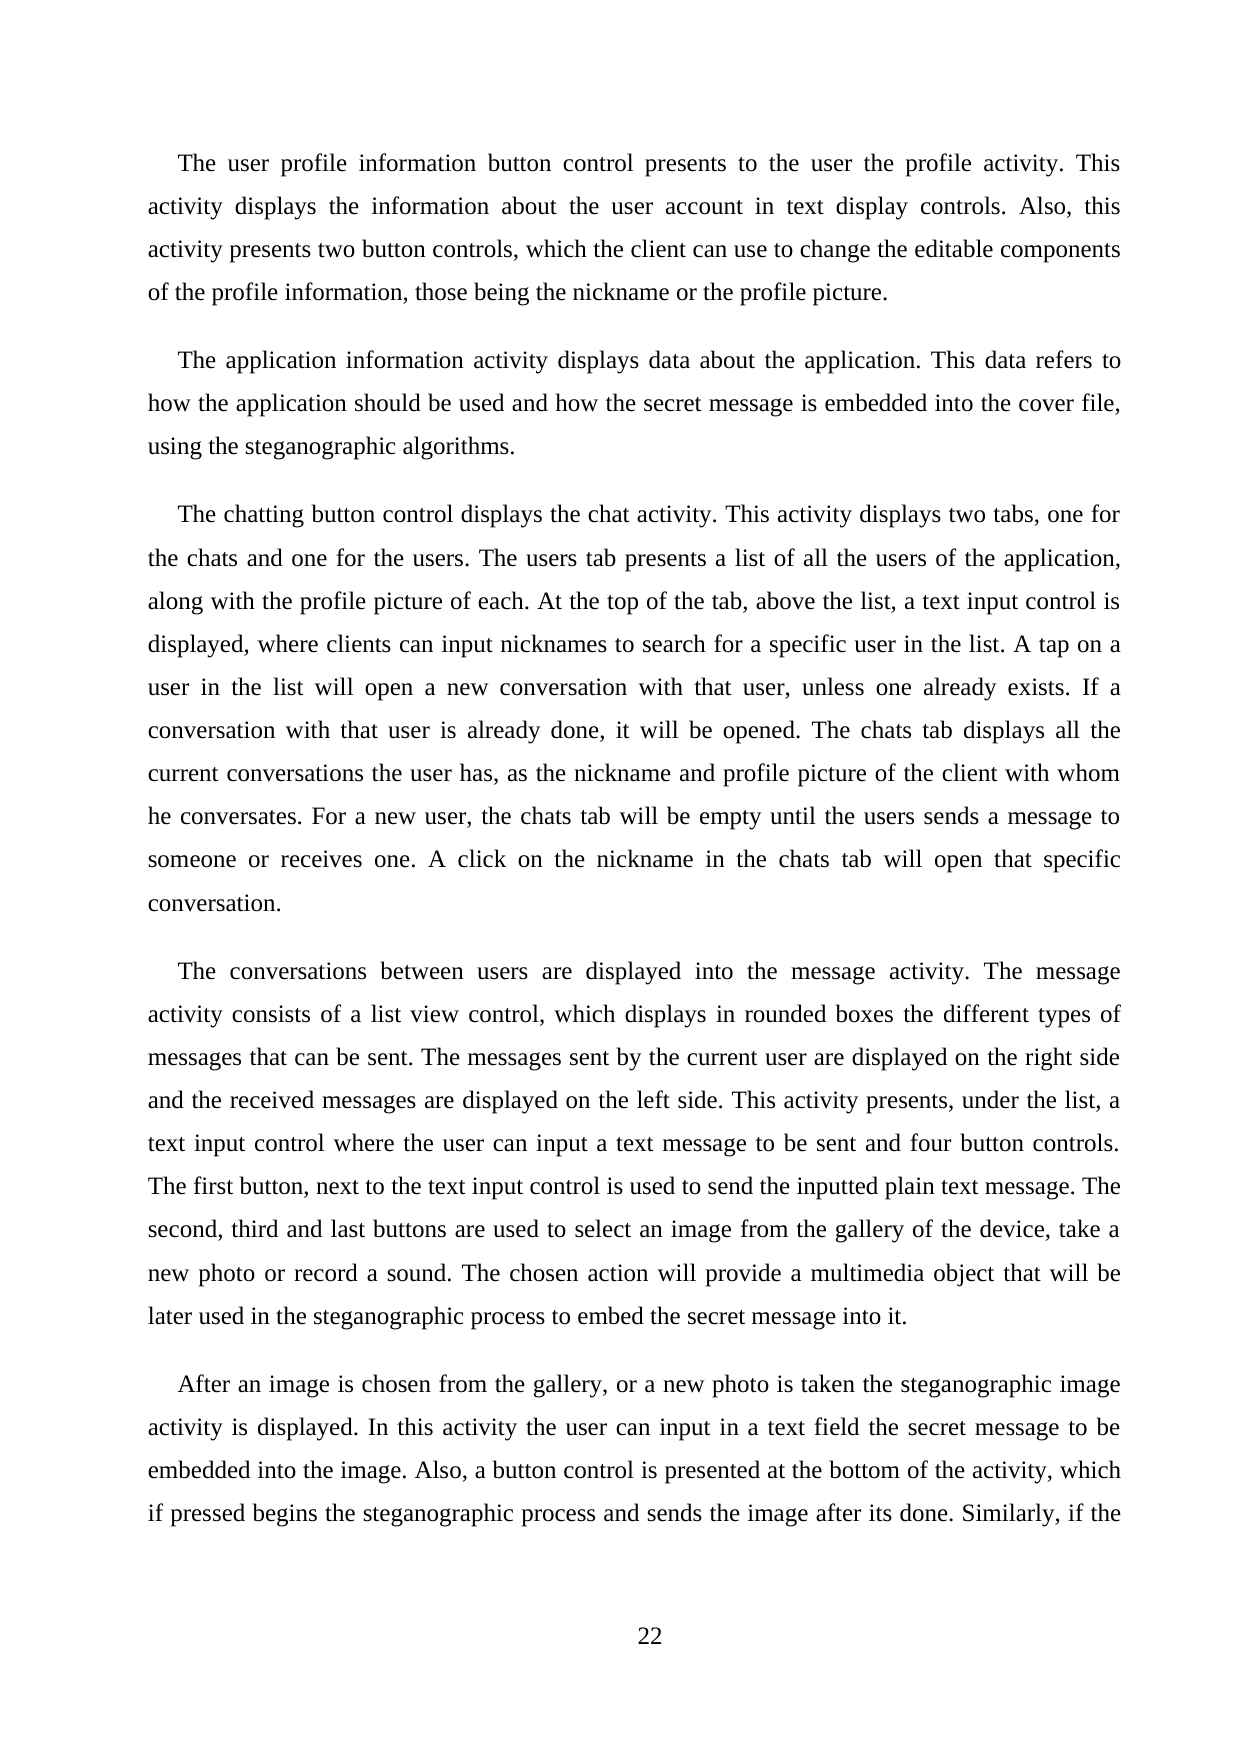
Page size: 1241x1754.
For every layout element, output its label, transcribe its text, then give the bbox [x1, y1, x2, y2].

text The chatting button control displays the chat activity. This activity displays two tabs, one for the chats and one for the users. The users tab presents a list of all the users of the application, along with the profile picture of each. At the top of the tab, above the list, a text input control is displayed, where clients can input nicknames to search for a specific user in the list. A tap on a user in the list will open a new conversation with that user, unless one already exists. If a conversation with that user is already done, it will be opened. The chats tab displays all the current conversations the user has, as the nickname and profile picture of the client with whom he conversates. For a new user, the chats tab will be empty until the users sends a message to someone or receives one. A click on the nickname in the chats tab will open that specific conversation. [148, 499, 1122, 916]
text The conversations between users are displayed into the message activity. The message activity consists of a list view control, which displays in rounded boxes the different types of messages that can be sent. The messages sent by the current user are displayed on the right side and the received messages are displayed on the left side. This activity presents, under the list, a text input control where the user can input a text message to be sent and four button controls. The first button, next to the text input control is used to send the inputted plain text message. The second, third and last buttons are used to select an image from the gallery of the device, take a new photo or record a sound. The chosen action will provide a multimedia object that will be later used in the steganographic process to embed the secret message into it. [148, 956, 1122, 1329]
text The application information activity displays data about the application. This data refers to how the application should be used and how the secret message is embedded into the cover file, using the steganographic algorithms. [148, 345, 1122, 460]
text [148, 1369, 1122, 1527]
text The user profile information button control presents to the user the profile activity. This activity displays the information about the user account in text display controls. Also, this activity presents two button controls, which the client can use to change the editable components of the profile information, those being the nickname or the profile picture. [148, 148, 1122, 306]
